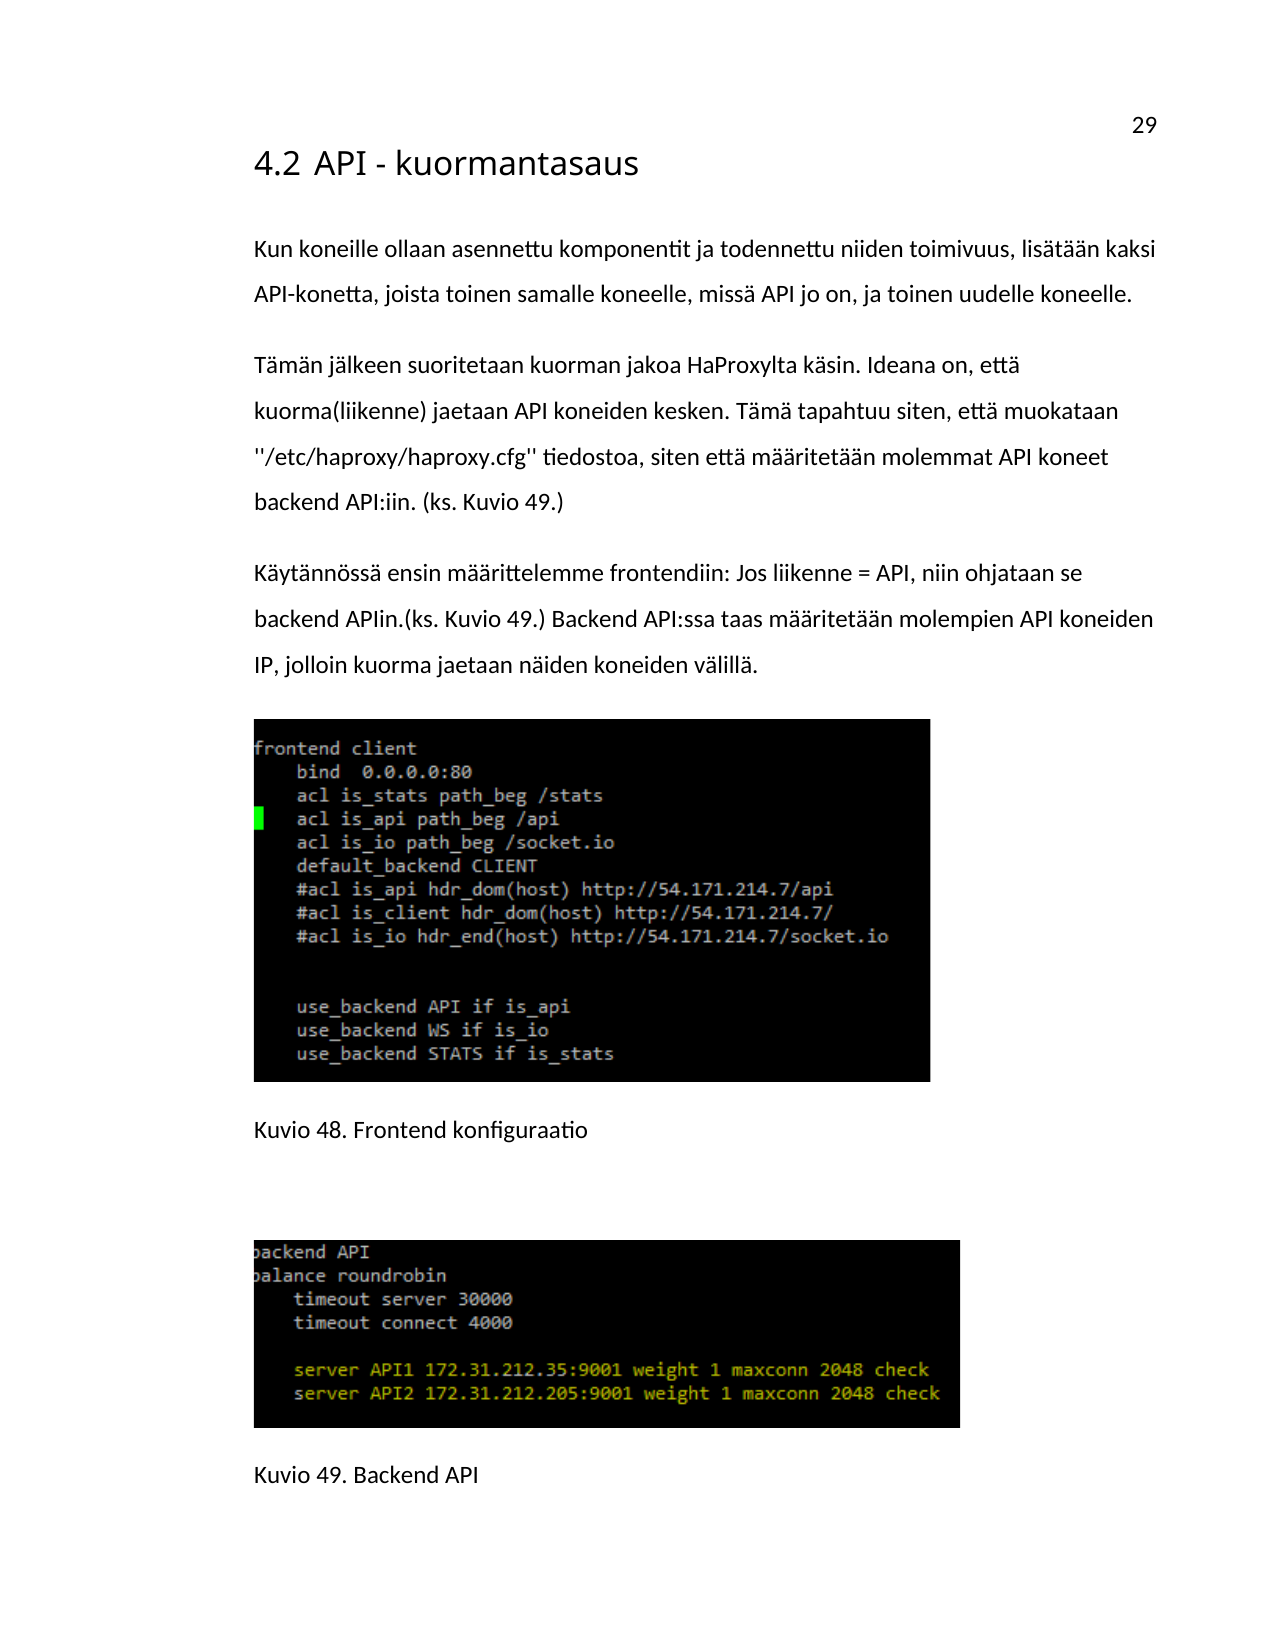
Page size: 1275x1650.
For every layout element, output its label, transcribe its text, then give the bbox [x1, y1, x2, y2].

text Tämän jälkeen suoritetaan kuorman jakoa HaProxylta käsin. Ideana on, että kuorma(liikenne) jaetaan API koneiden kesken. Tämä tapahtuu siten, että muokataan ''/etc/haproxy/haproxy.cfg'' tiedostoa, siten että määritetään molemmat API koneet backend API:iin. (ks. Kuvio 49.) [254, 349, 1157, 517]
text Kun koneille ollaan asennettu komponentit ja todennettu niiden toimivuus, lisätään kaksi API-konetta, joista toinen samalle koneelle, missä API jo on, ja toinen uudelle koneelle. [254, 233, 1157, 309]
text Kuvio 48. Frontend konfiguraatio [254, 1114, 1157, 1144]
picture [253, 1240, 961, 1428]
picture [253, 719, 931, 1082]
text Käytännössä ensin määrittelemme frontendiin: Jos liikenne = API, niin ohjataan se backend APIin.(ks. Kuvio 49.) Backend API:ssa taas määritetään molempien API koneiden IP, jolloin kuorma jaetaan näiden koneiden välillä. [254, 557, 1157, 679]
subtitle API - kuormantasaus [254, 140, 1157, 185]
text Kuvio 49. Backend API [254, 1459, 1157, 1490]
